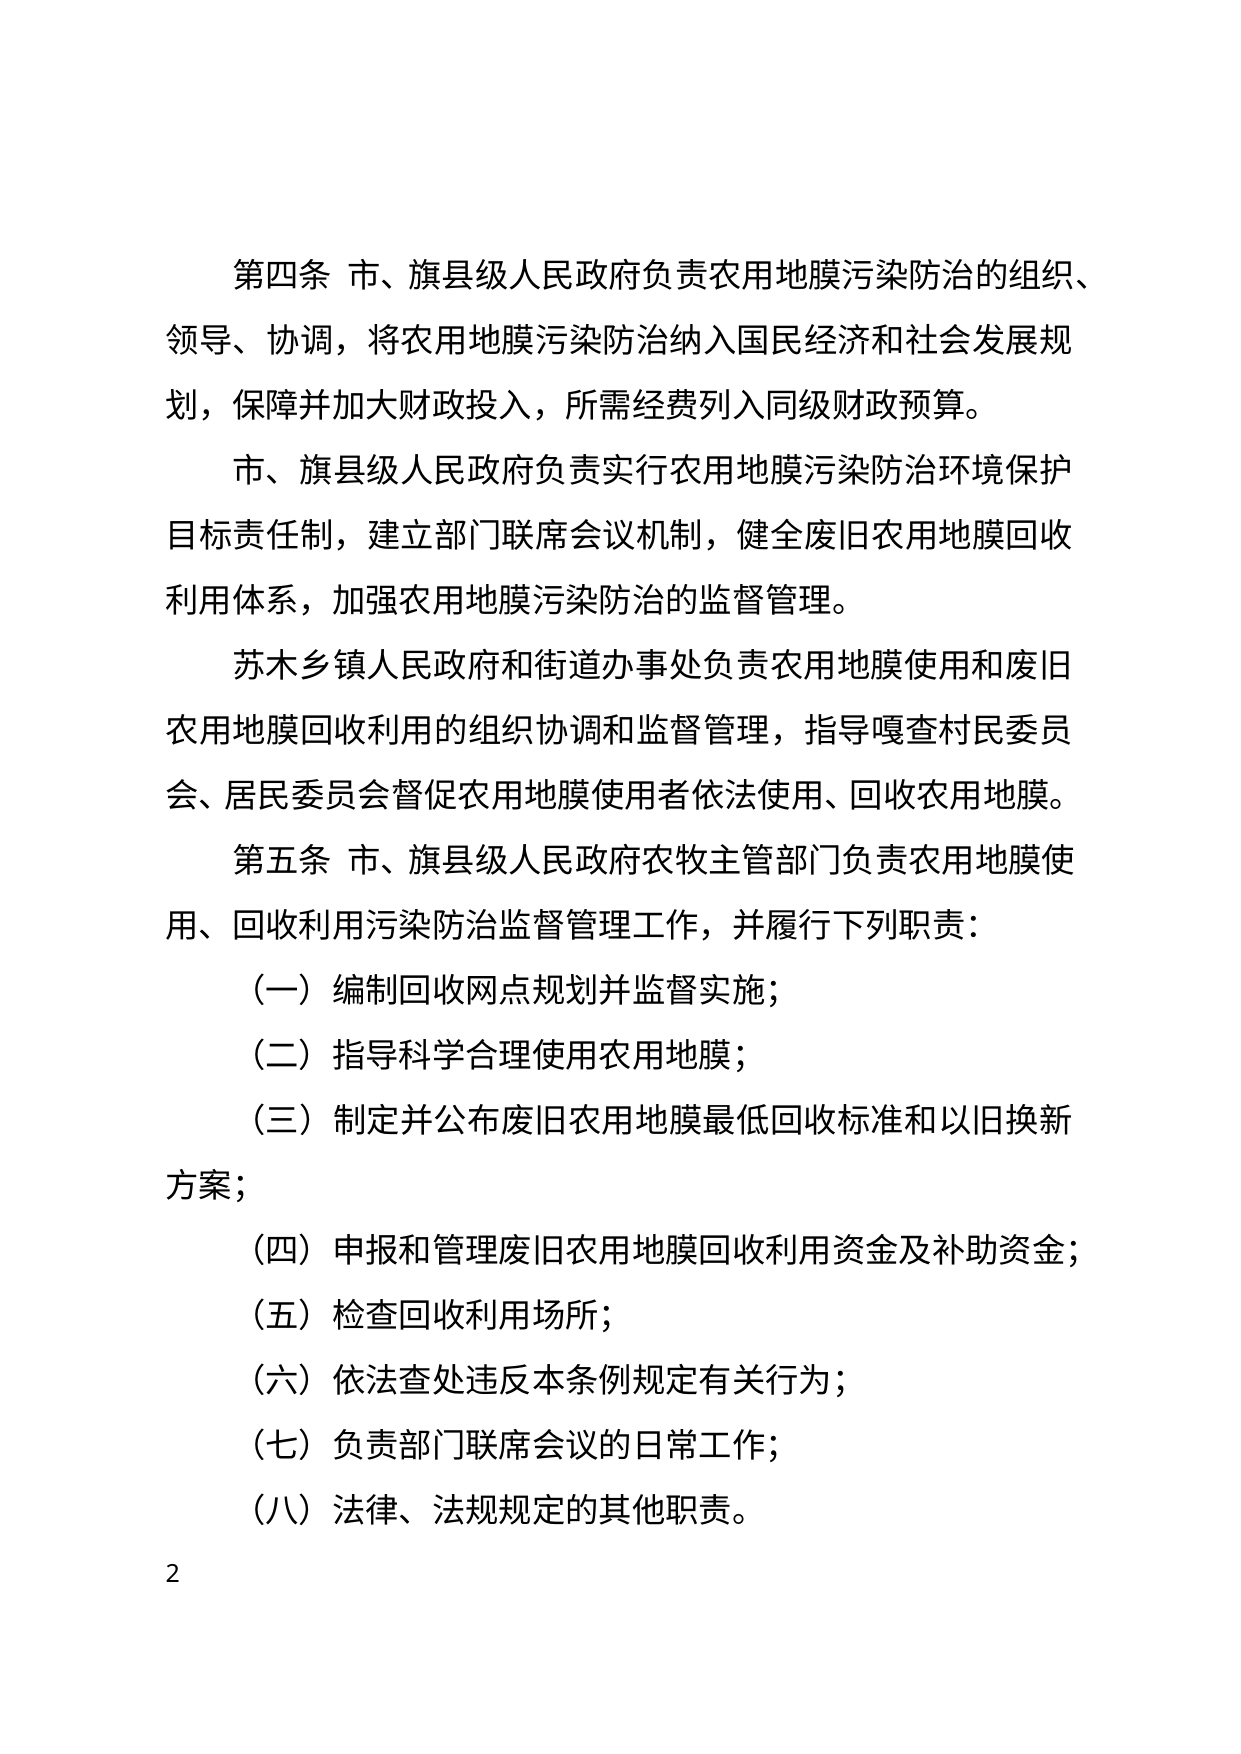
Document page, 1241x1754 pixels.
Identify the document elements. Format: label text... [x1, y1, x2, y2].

text 苏木乡镇人民政府和街道办事处负责农用地膜使用和废旧农用地膜回收利用的组织协调和监督管理，指导嘎查村民委员会、居民委员会督促农用地膜使用者依法使用、回收农用地膜。 [165, 630, 1075, 825]
text （二）指导科学合理使用农用地膜； [165, 1020, 1075, 1085]
text 市、旗县级人民政府负责实行农用地膜污染防治环境保护目标责任制，建立部门联席会议机制，健全废旧农用地膜回收利用体系，加强农用地膜污染防治的监督管理。 [165, 435, 1075, 630]
text （五）检查回收利用场所； [165, 1280, 1075, 1345]
text （一）编制回收网点规划并监督实施； [165, 955, 1075, 1020]
text 第五条 市、旗县级人民政府农牧主管部门负责农用地膜使用、回收利用污染防治监督管理工作，并履行下列职责： [165, 825, 1075, 955]
text （三）制定并公布废旧农用地膜最低回收标准和以旧换新方案； [165, 1085, 1075, 1215]
text （八）法律、法规规定的其他职责。 [165, 1475, 1075, 1540]
text 第四条 市、旗县级人民政府负责农用地膜污染防治的组织、领导、协调，将农用地膜污染防治纳入国民经济和社会发展规划，保障并加大财政投入，所需经费列入同级财政预算。 [165, 240, 1075, 435]
text （七）负责部门联席会议的日常工作； [165, 1410, 1075, 1475]
text （六）依法查处违反本条例规定有关行为； [165, 1345, 1075, 1410]
text （四）申报和管理废旧农用地膜回收利用资金及补助资金； [165, 1215, 1075, 1280]
